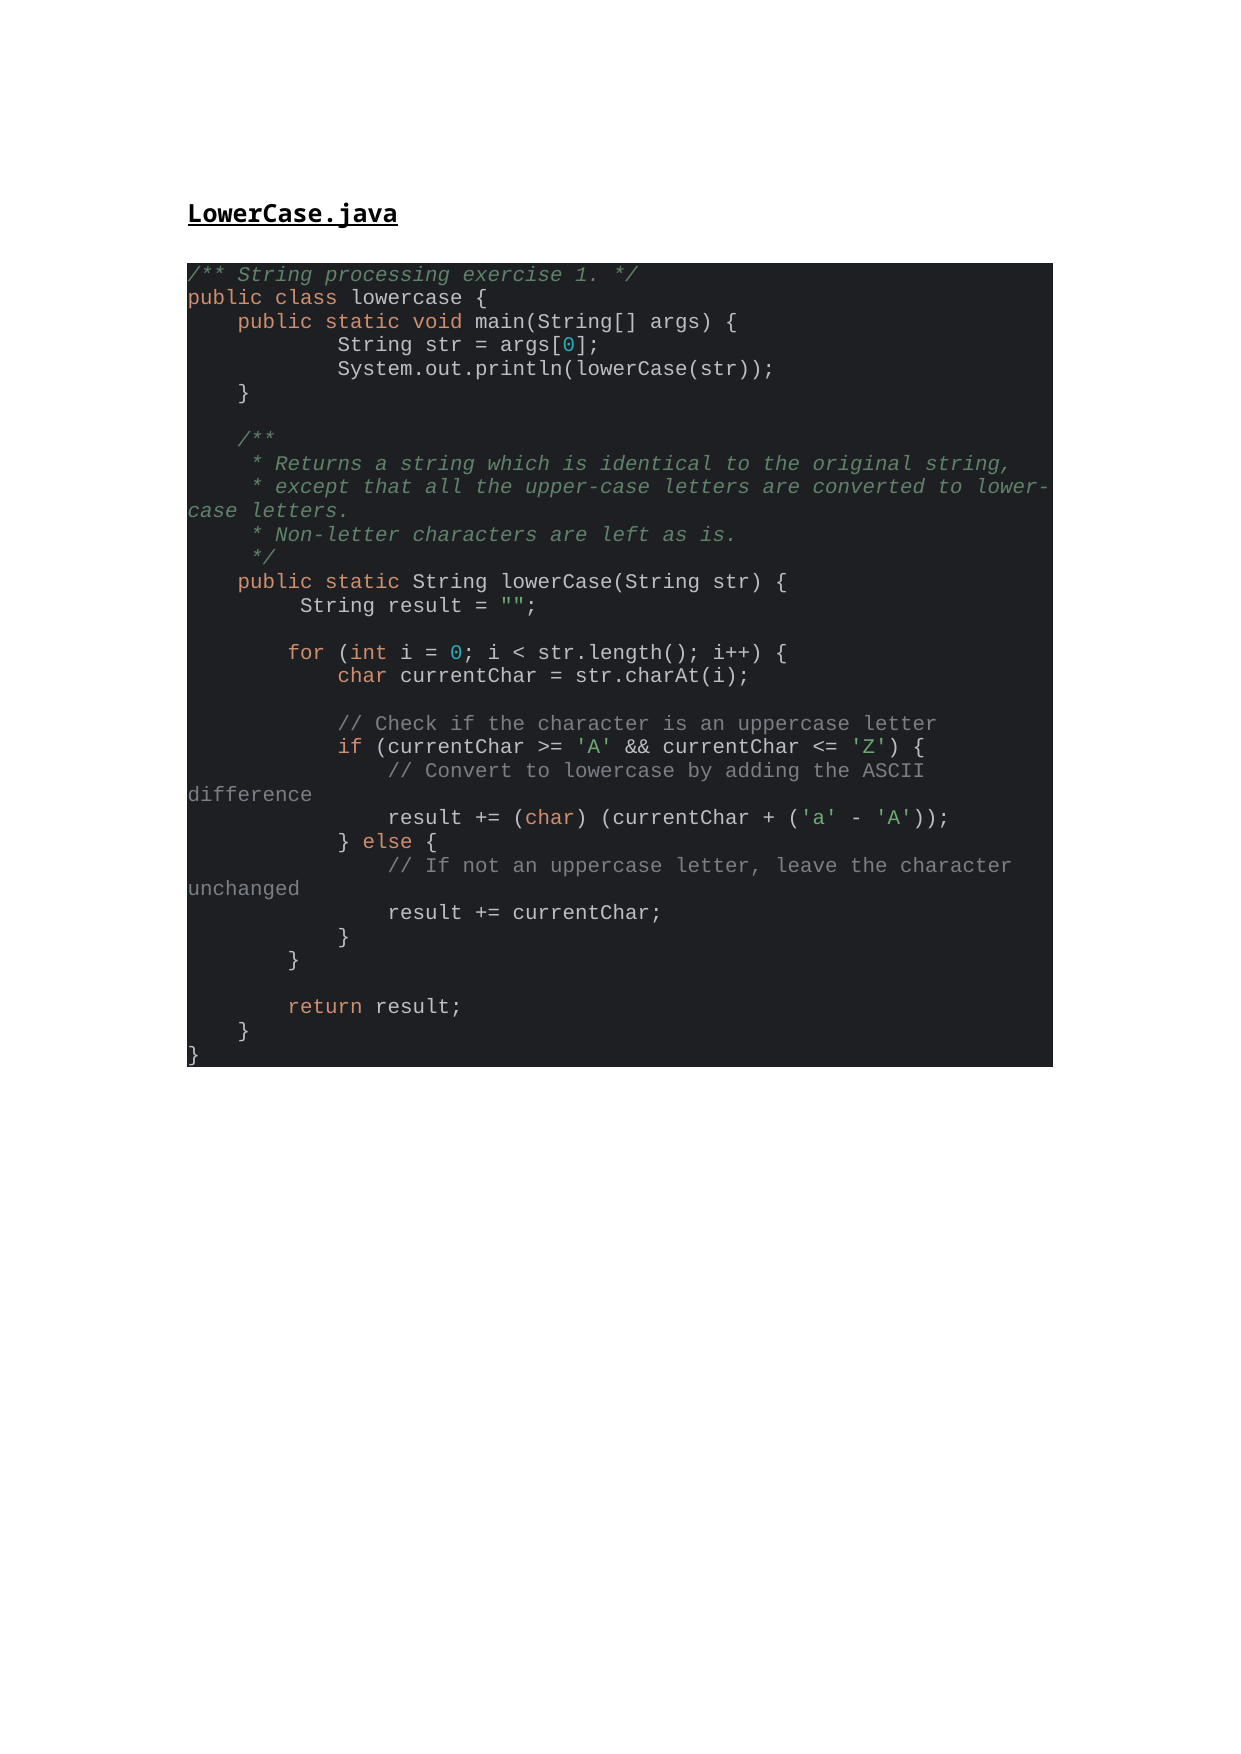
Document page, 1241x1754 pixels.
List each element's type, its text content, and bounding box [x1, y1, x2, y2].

text LowerCase.java [187, 195, 1053, 229]
text /** String processing exercise 1. */ public class lowercase { public static void main(String[] args) { String str = args[0]; System.out.println(lowerCase(str)); } /** * Returns a string which is identical to the original string, * except that all the upper-case letters are converted to lower-case letters. * Non-letter characters are left as is. */ public static String lowerCase(String str) { String result = ""; for (int i = 0; i < str.length(); i++) { char currentChar = str.charAt(i); // Check if the character is an uppercase letter if (currentChar >= 'A' && currentChar <= 'Z') { // Convert to lowercase by adding the ASCII difference result += (char) (currentChar + ('a' - 'A')); } else { // If not an uppercase letter, leave the character unchanged result += currentChar; } } return result; } } [187, 263, 1053, 1067]
